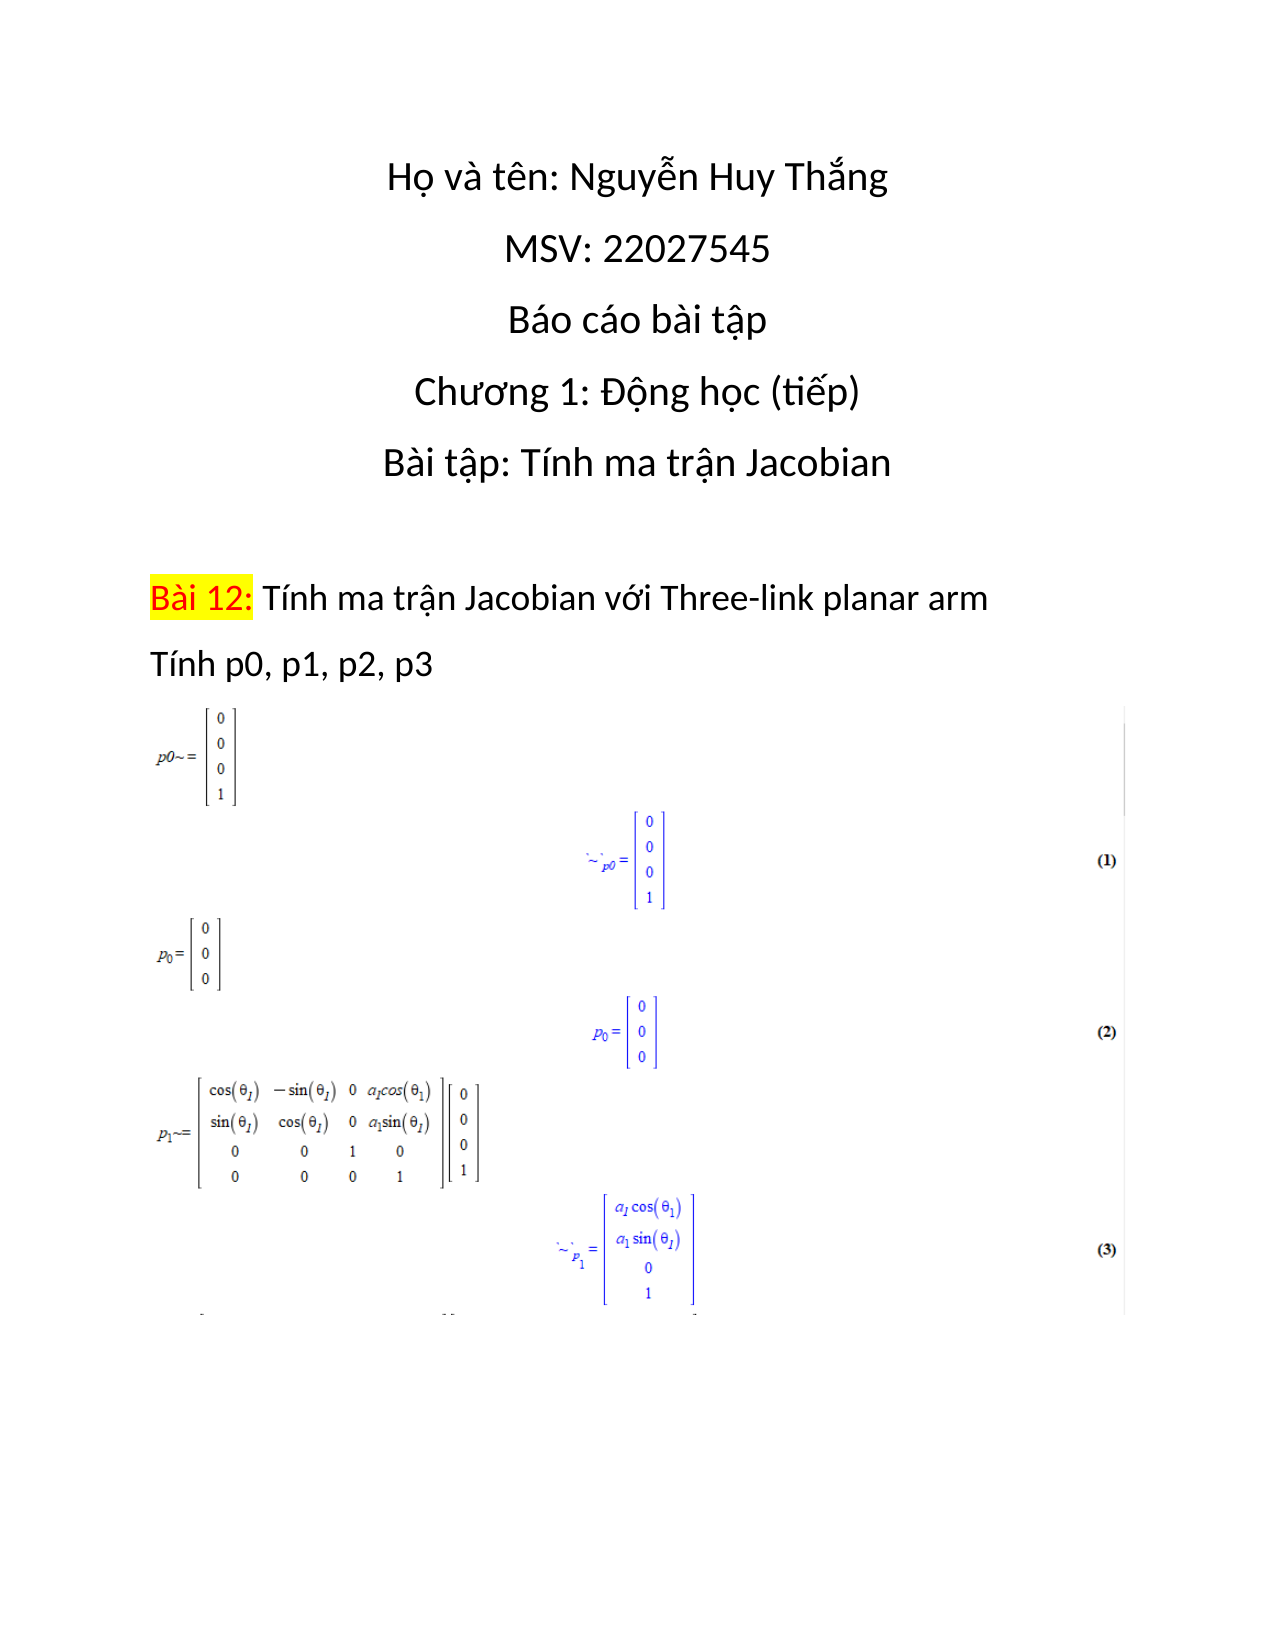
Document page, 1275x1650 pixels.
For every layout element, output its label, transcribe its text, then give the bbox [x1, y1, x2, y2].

picture [150, 706, 1125, 1315]
text Bài tập: Tính ma trận Jacobian [150, 436, 1125, 487]
text Bài 12: Tính ma trận Jacobian với Three-link planar arm [253, 574, 1125, 620]
text MSV: 22027545 [150, 222, 1125, 272]
text Họ và tên: Nguyễn Huy Thắng [150, 150, 1125, 201]
text Báo cáo bài tập [150, 293, 1125, 344]
text Chương 1: Động học (tiếp) [150, 365, 1125, 416]
text Tính p0, p1, p2, p3 [150, 640, 1125, 686]
